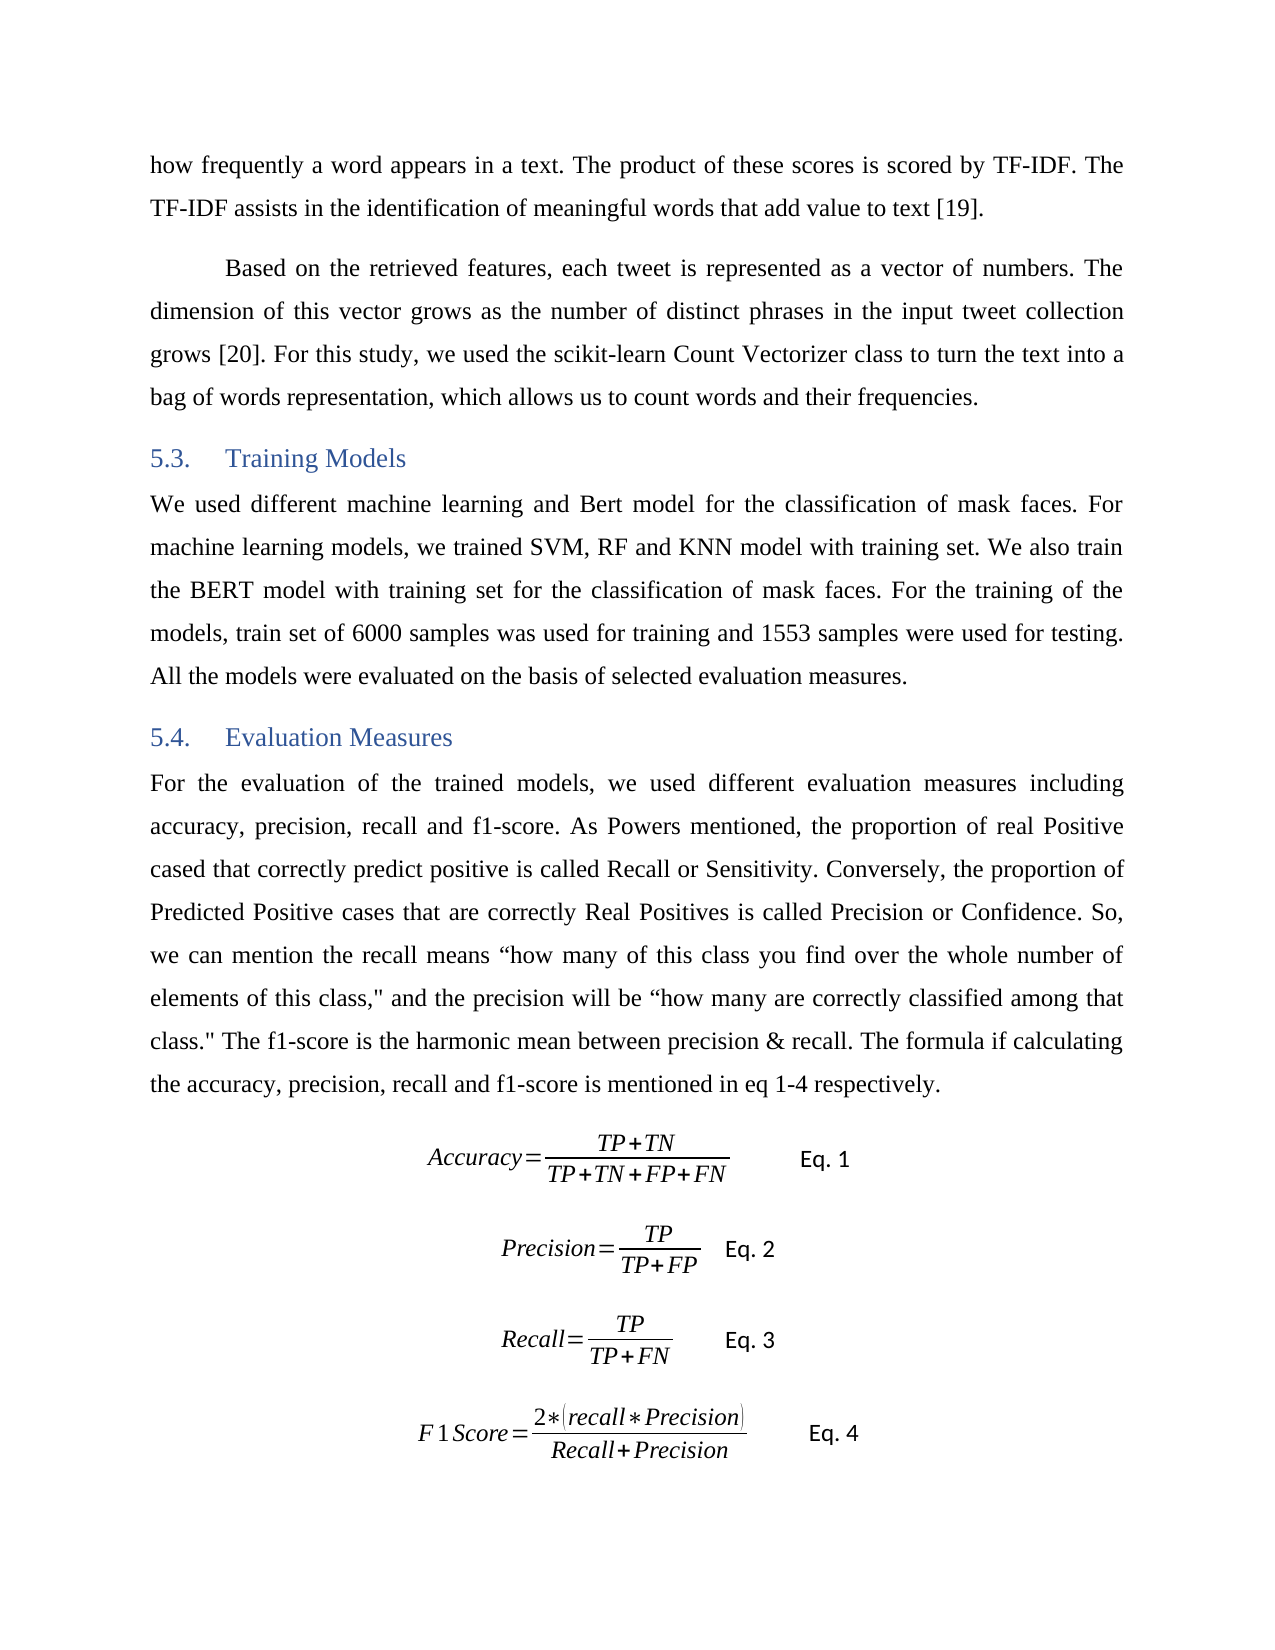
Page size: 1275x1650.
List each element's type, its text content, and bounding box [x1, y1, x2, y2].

text Based on the retrieved features, each tweet is represented as a vector of numbers. The dimension of this vector grows as the number of distinct phrases in the input tweet collection grows [20]. For this study, we used the scikit-learn Count Vectorizer class to turn the text into a bag of words representation, which allows us to count words and their frequencies. [150, 253, 1125, 411]
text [150, 150, 1125, 222]
text For the evaluation of the trained models, we used different evaluation measures including accuracy, precision, recall and f1-score. As Powers mentioned, the proportion of real Positive cased that correctly predict positive is called Recall or Sensitivity. Conversely, the proportion of Predicted Positive cases that are correctly Real Positives is called Precision or Confidence. So, we can mention the recall means “how many of this class you find over the whole number of elements of this class," and the precision will be “how many are correctly classified among that class." The f1-score is the harmonic mean between precision & recall. The formula if calculating the accuracy, precision, recall and f1-score is mentioned in eq 1-4 respectively. [150, 768, 1125, 1098]
subtitle Evaluation Measures [150, 721, 1125, 752]
text Eq. 3 [150, 1311, 1125, 1370]
text Eq. 1 [150, 1129, 1125, 1188]
subtitle Training Models [150, 442, 1125, 473]
text Eq. 4 [150, 1402, 1125, 1464]
text Eq. 2 [150, 1220, 1125, 1279]
text We used different machine learning and Bert model for the classification of mask faces. For machine learning models, we trained SVM, RF and KNN model with training set. We also train the BERT model with training set for the classification of mask faces. For the training of the models, train set of 6000 samples was used for training and 1553 samples were used for testing. All the models were evaluated on the basis of selected evaluation measures. [150, 489, 1125, 690]
